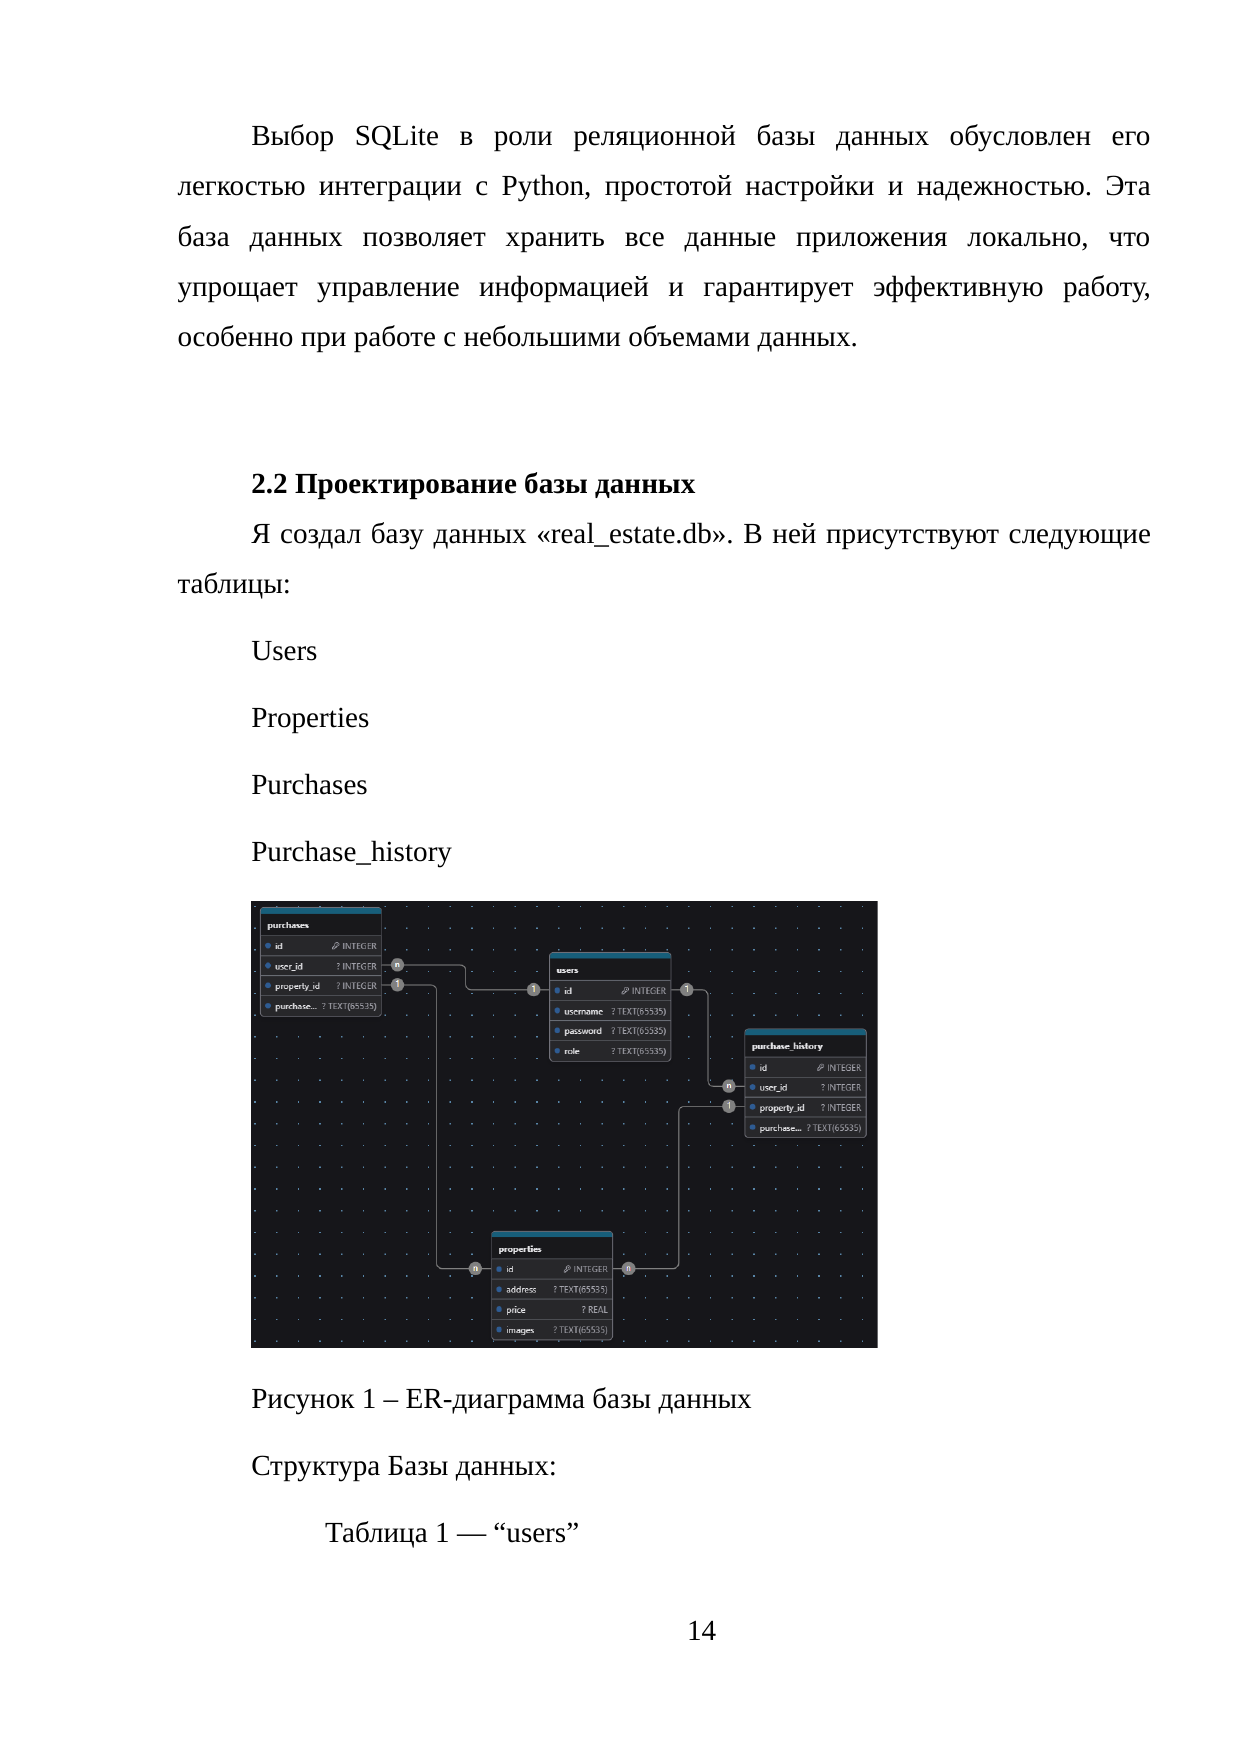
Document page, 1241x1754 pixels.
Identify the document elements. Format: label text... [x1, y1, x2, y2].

text Я создал базу данных «real_estate.db». В ней присутствуют следующие таблицы: [177, 516, 1152, 600]
text Рисунок 1 – ER-диаграмма базы данных [177, 1381, 1152, 1414]
text Users [177, 633, 1152, 667]
text Таблица 1 — “users” [177, 1515, 1152, 1548]
text Properties [177, 700, 1152, 734]
text Purchase_history [177, 834, 1152, 868]
text Выбор SQLite в роли реляционной базы данных обусловлен его легкостью интеграции с Python, простотой настройки и надежностью. Эта база данных позволяет хранить все данные приложения локально, что упрощает управление информацией и гарантирует эффективную работу, особенно при работе с небольшими объемами данных. [177, 118, 1152, 353]
subtitle 2.2 Проектирование базы данных [177, 466, 1152, 499]
picture [251, 901, 878, 1348]
text Структура Базы данных: [177, 1448, 1152, 1481]
text Purchases [177, 767, 1152, 801]
